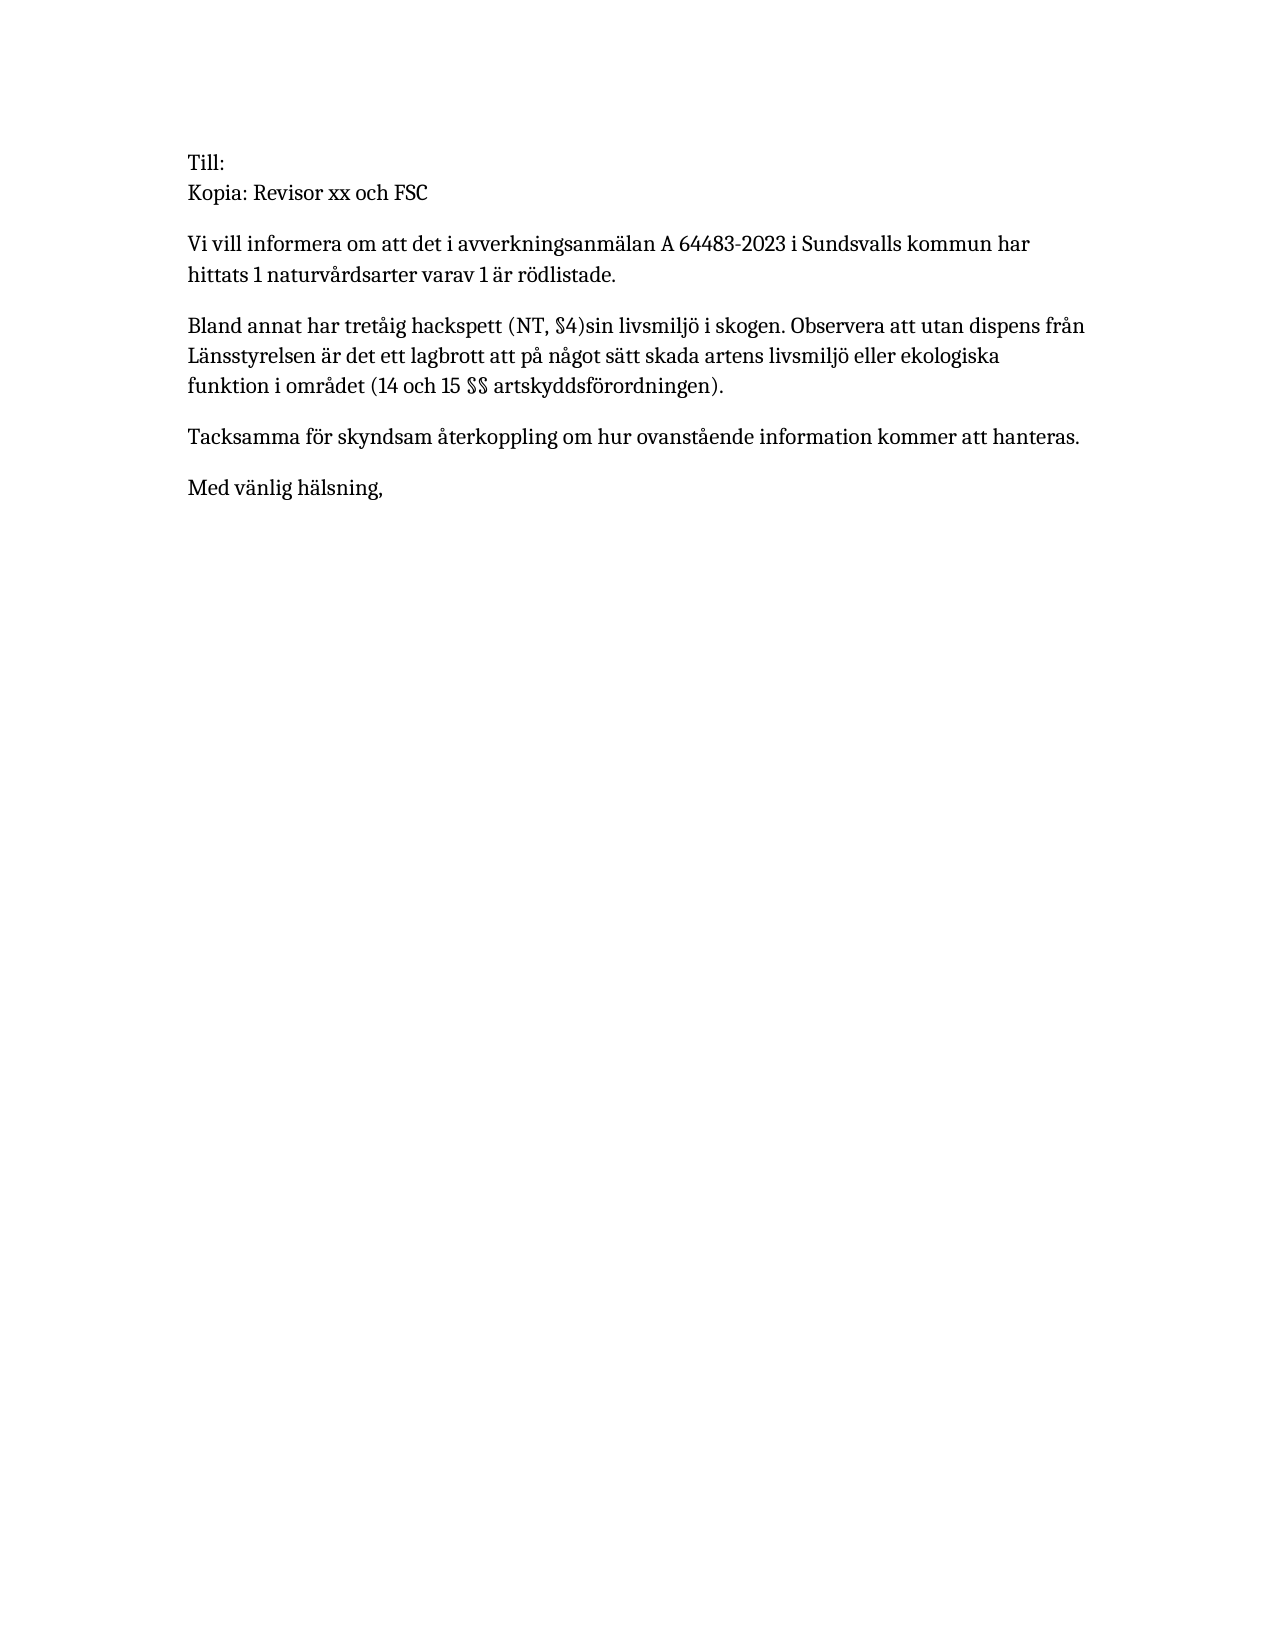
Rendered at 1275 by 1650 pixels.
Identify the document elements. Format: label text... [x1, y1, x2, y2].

text Till: Kopia: Revisor xx och FSC [187, 150, 1087, 207]
text Vi vill informera om att det i avverkningsanmälan A 64483-2023 i Sundsvalls kommun har hittats 1 naturvårdsarter varav 1 är rödlistade. [187, 231, 1087, 288]
text Bland annat har tretåig hackspett (NT, §4)sin livsmiljö i skogen. Observera att utan dispens från Länsstyrelsen är det ett lagbrott att på något sätt skada artens livsmiljö eller ekologiska funktion i området (14 och 15 §§ artskyddsförordningen). [187, 312, 1087, 399]
text Med vänlig hälsning, [187, 475, 1087, 532]
text Tacksamma för skyndsam återkoppling om hur ovanstående information kommer att hanteras. [187, 424, 1087, 450]
